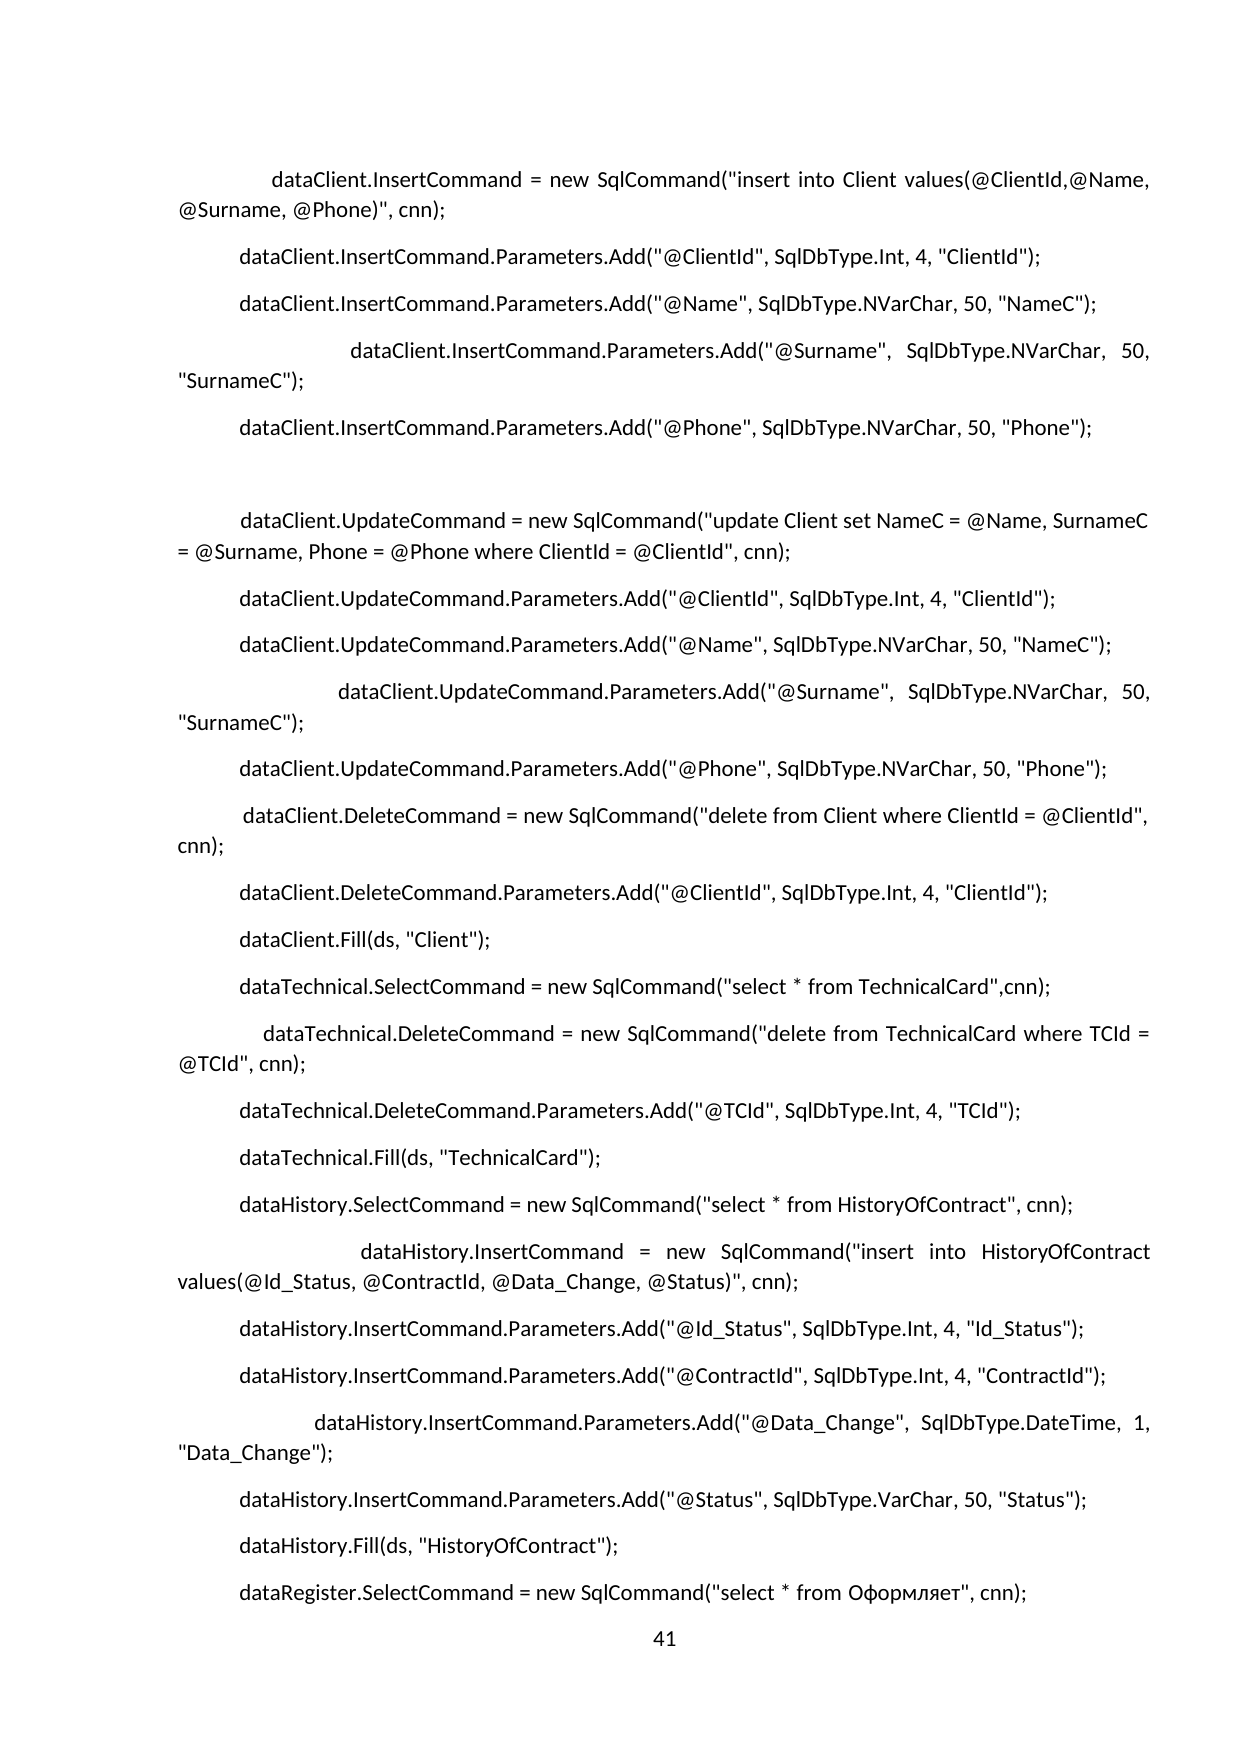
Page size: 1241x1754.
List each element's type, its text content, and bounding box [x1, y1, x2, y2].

text dataClient.InsertCommand.Parameters.Add("@Name", SqlDbType.NVarChar, 50, "NameC"); [177, 289, 1152, 317]
text dataHistory.InsertCommand.Parameters.Add("@Status", SqlDbType.VarChar, 50, "Status"); [177, 1485, 1152, 1513]
text dataTechnical.SelectCommand = new SqlCommand("select * from TechnicalCard",cnn); [177, 972, 1152, 1000]
text dataClient.InsertCommand.Parameters.Add("@Surname", SqlDbType.NVarChar, 50, "SurnameC"); [177, 336, 1152, 394]
text dataClient.InsertCommand.Parameters.Add("@Phone", SqlDbType.NVarChar, 50, "Phone"); [177, 413, 1152, 441]
text dataTechnical.DeleteCommand.Parameters.Add("@TCId", SqlDbType.Int, 4, "TCId"); [177, 1096, 1152, 1124]
text dataClient.UpdateCommand.Parameters.Add("@Name", SqlDbType.NVarChar, 50, "NameC"); [177, 631, 1152, 659]
text dataHistory.SelectCommand = new SqlCommand("select * from HistoryOfContract", cnn); [177, 1190, 1152, 1218]
text dataTechnical.Fill(ds, "TechnicalCard"); [177, 1143, 1152, 1171]
text dataTechnical.DeleteCommand = new SqlCommand("delete from TechnicalCard where TCId = @TCId", cnn); [177, 1019, 1152, 1077]
text dataHistory.Fill(ds, "HistoryOfContract"); [177, 1532, 1152, 1560]
text dataClient.DeleteCommand = new SqlCommand("delete from Client where ClientId = @ClientId", cnn); [177, 801, 1152, 860]
text dataClient.UpdateCommand = new SqlCommand("update Client set NameC = @Name, SurnameC = @Surname, Phone = @Phone where ClientId = @ClientId", cnn); [177, 507, 1152, 565]
text dataHistory.InsertCommand.Parameters.Add("@ContractId", SqlDbType.Int, 4, "ContractId"); [177, 1361, 1152, 1389]
text dataHistory.InsertCommand.Parameters.Add("@Data_Change", SqlDbType.DateTime, 1, "Data_Change"); [177, 1408, 1152, 1466]
text dataHistory.InsertCommand = new SqlCommand("insert into HistoryOfContract values(@Id_Status, @ContractId, @Data_Change, @Status)", cnn); [177, 1237, 1152, 1295]
text dataClient.Fill(ds, "Client"); [177, 925, 1152, 953]
text dataClient.DeleteCommand.Parameters.Add("@ClientId", SqlDbType.Int, 4, "ClientId"); [177, 878, 1152, 907]
text dataClient.UpdateCommand.Parameters.Add("@Phone", SqlDbType.NVarChar, 50, "Phone"); [177, 754, 1152, 783]
text dataHistory.InsertCommand.Parameters.Add("@Id_Status", SqlDbType.Int, 4, "Id_Status"); [177, 1314, 1152, 1342]
text dataClient.UpdateCommand.Parameters.Add("@Surname", SqlDbType.NVarChar, 50, "SurnameC"); [177, 677, 1152, 736]
text dataRegister.SelectCommand = new SqlCommand("select * from Оформляет", cnn); [177, 1578, 1152, 1607]
text dataClient.InsertCommand.Parameters.Add("@ClientId", SqlDbType.Int, 4, "ClientId"); [177, 242, 1152, 270]
text dataClient.InsertCommand = new SqlCommand("insert into Client values(@ClientId,@Name, @Surname, @Phone)", cnn); [177, 165, 1152, 223]
text dataClient.UpdateCommand.Parameters.Add("@ClientId", SqlDbType.Int, 4, "ClientId"); [177, 584, 1152, 612]
